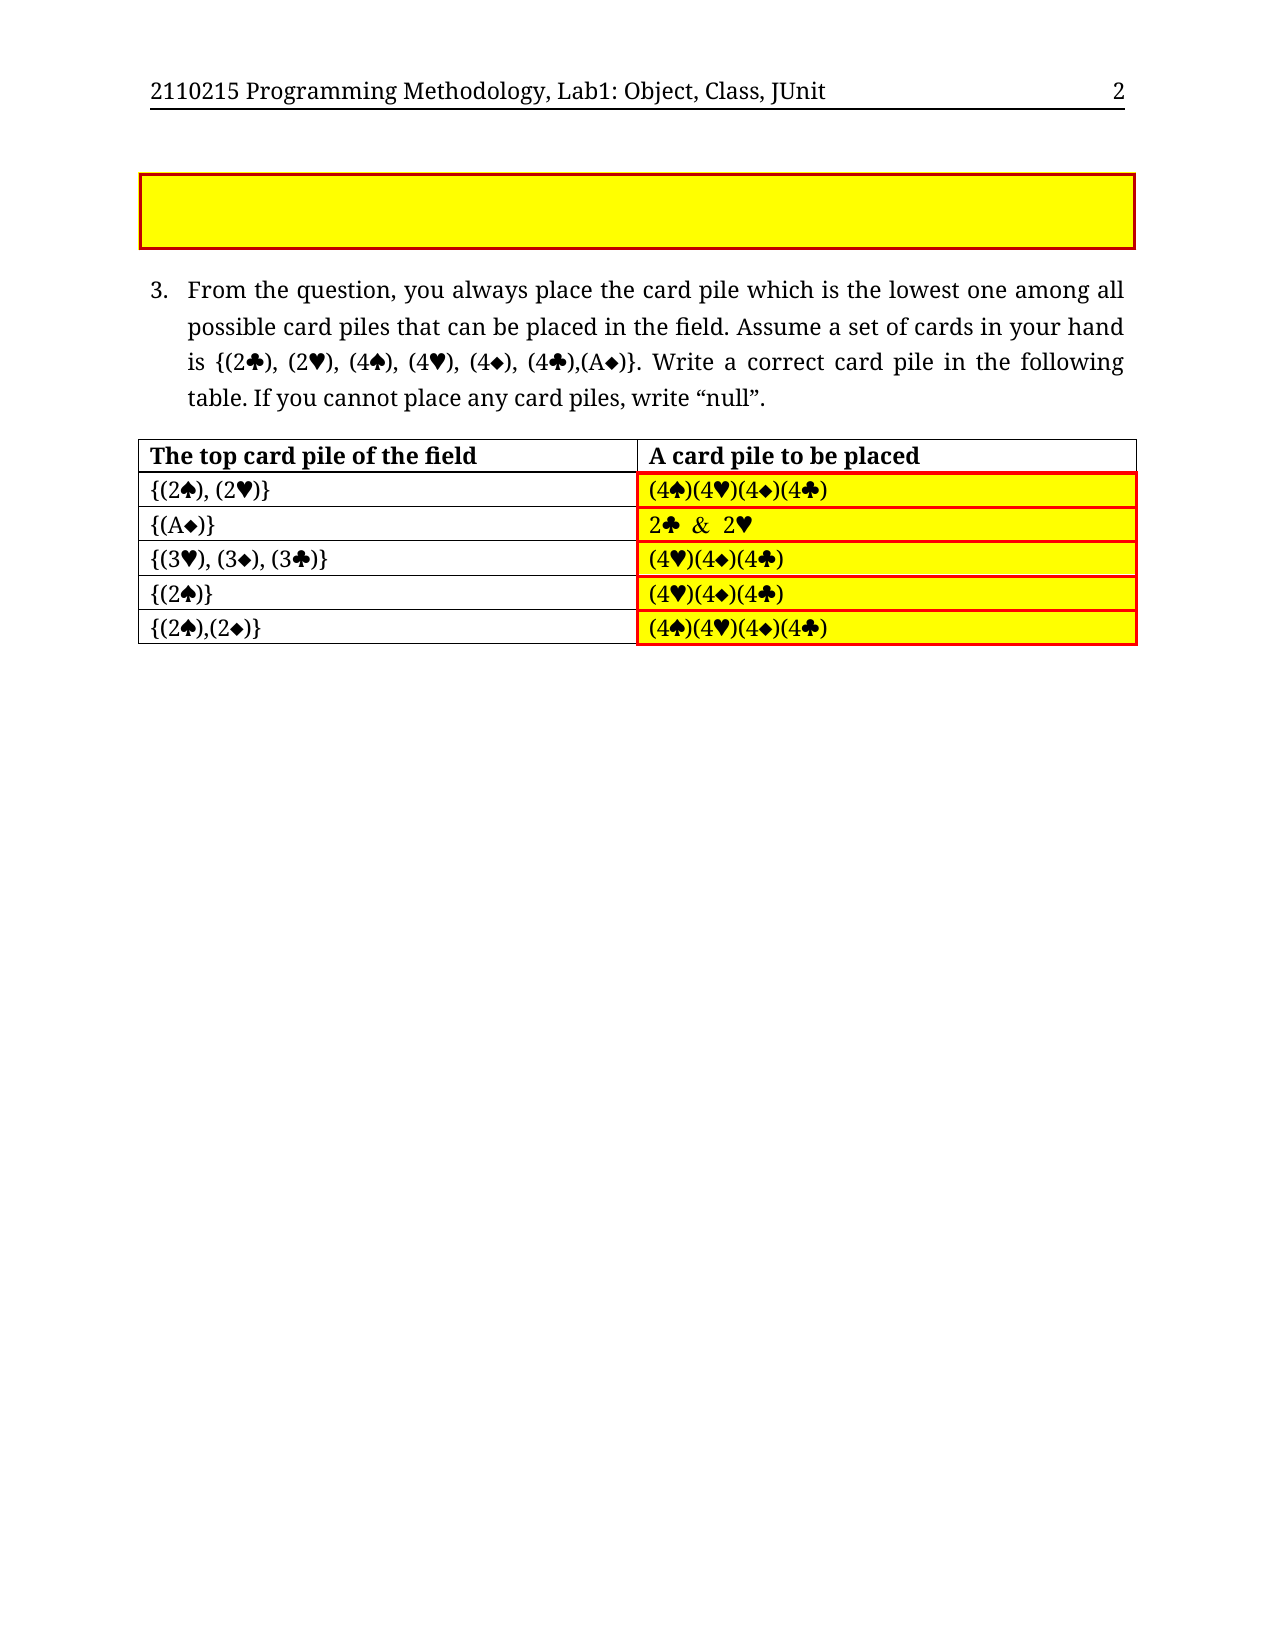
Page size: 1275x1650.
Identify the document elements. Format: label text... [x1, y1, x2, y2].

list From the question, you always place the card pile which is the lowest one among all possible card piles that can be placed in the field. Assume a set of cards in your hand is {(2), (2), (4), (4), (4), (4),(A)}. Write a correct card pile in the following table. If you cannot place any card piles, write “null”. [150, 274, 1125, 413]
table_cell 22 [639, 509, 1135, 540]
table_header The top card pile of the field [139, 440, 637, 471]
table_cell {(A)} [139, 507, 636, 540]
table_cell (4)(4)(4) [639, 543, 1135, 574]
table_header A card pile to be placed [638, 440, 1136, 471]
table_cell (4)(4)(4) [639, 578, 1135, 609]
table_cell {(2),(2)} [139, 610, 636, 643]
table_cell (4)(4)(4)(4) [639, 612, 1135, 643]
table_cell (4)(4)(4)(4) [639, 475, 1135, 506]
table_cell {(2), (2)} [139, 473, 636, 506]
table_cell {(3), (3), (3)} [139, 541, 636, 574]
table_cell {(2)} [139, 576, 636, 609]
